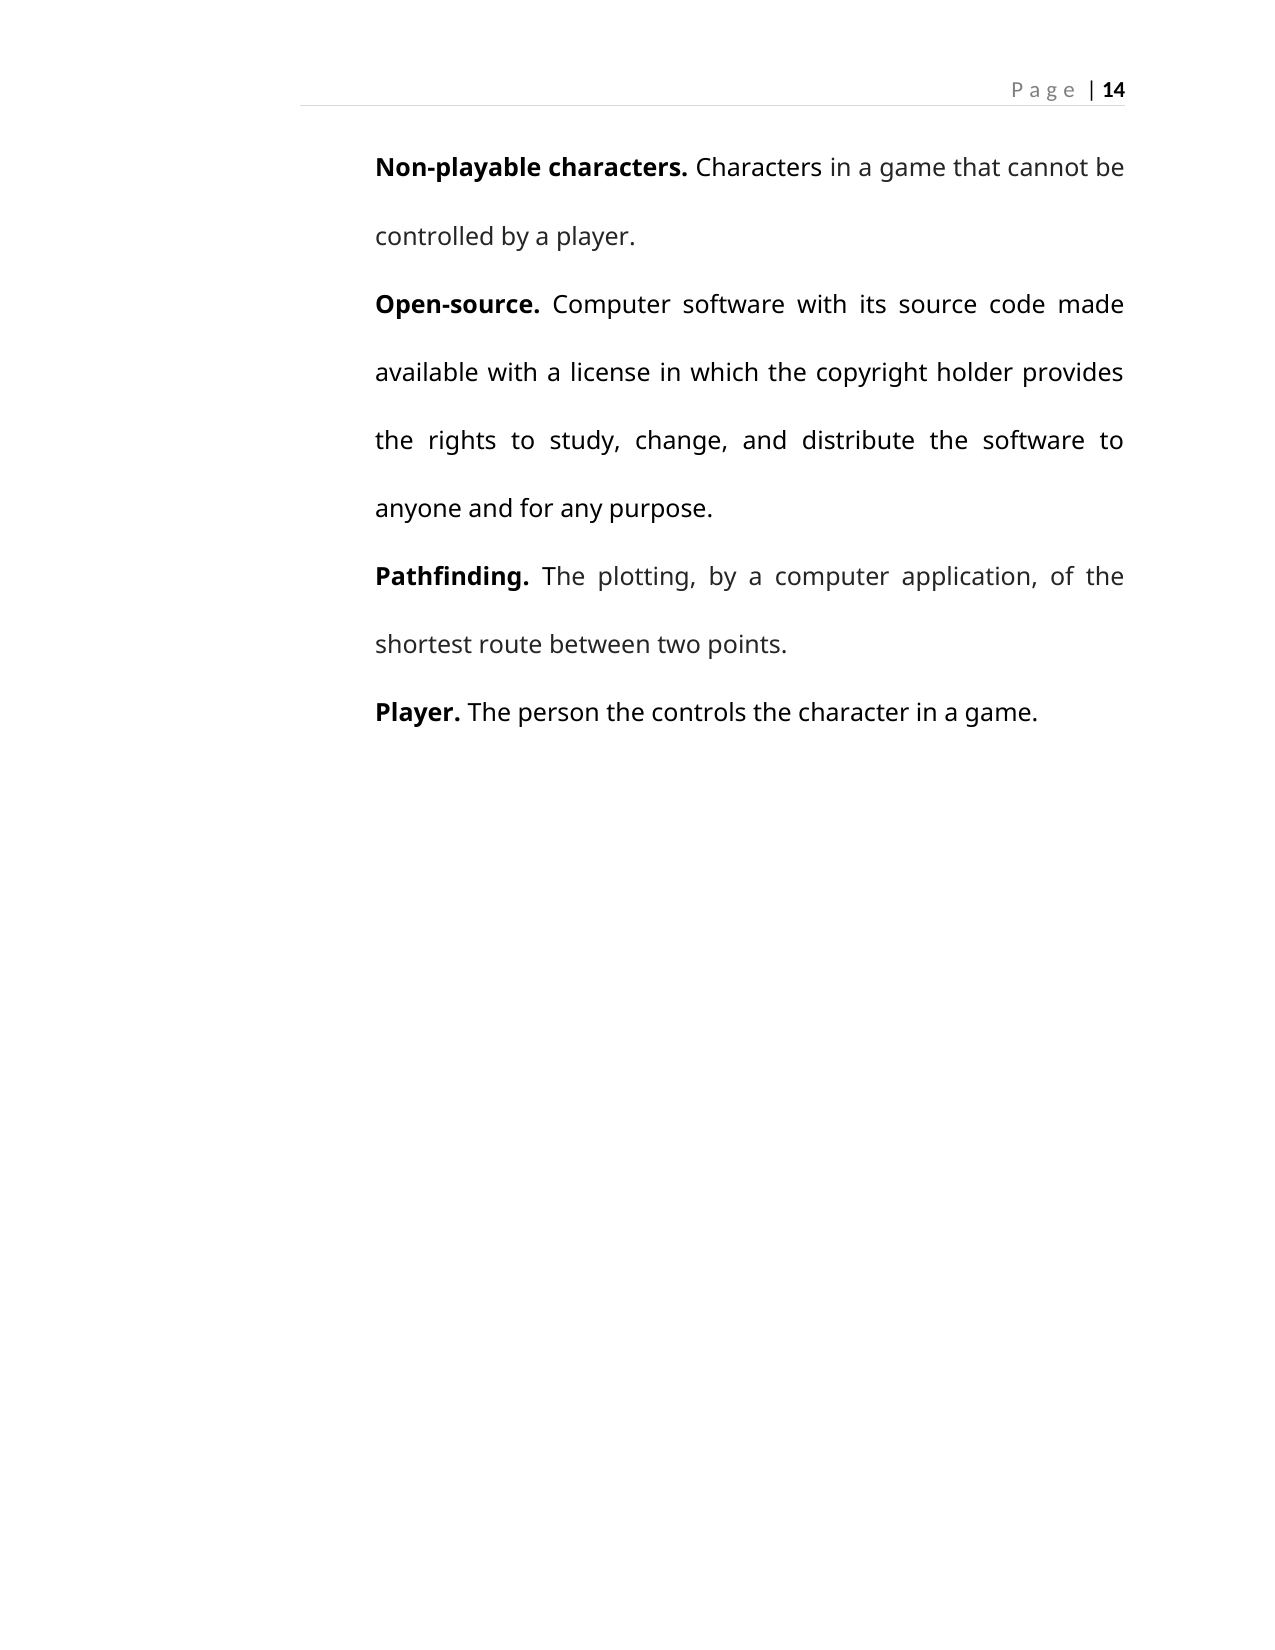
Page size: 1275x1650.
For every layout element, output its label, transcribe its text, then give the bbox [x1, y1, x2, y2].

list Player. The person the controls the character in a game. [375, 695, 1125, 729]
list Pathfinding. The plotting, by a computer application, of the shortest route between two points. [375, 559, 1125, 661]
list Open-source. Computer software with its source code made available with a license in which the copyright holder provides the rights to study, change, and distribute the software to anyone and for any purpose. [375, 286, 1125, 525]
list Non-playable characters. Characters in a game that cannot be controlled by a player. [375, 150, 1125, 252]
